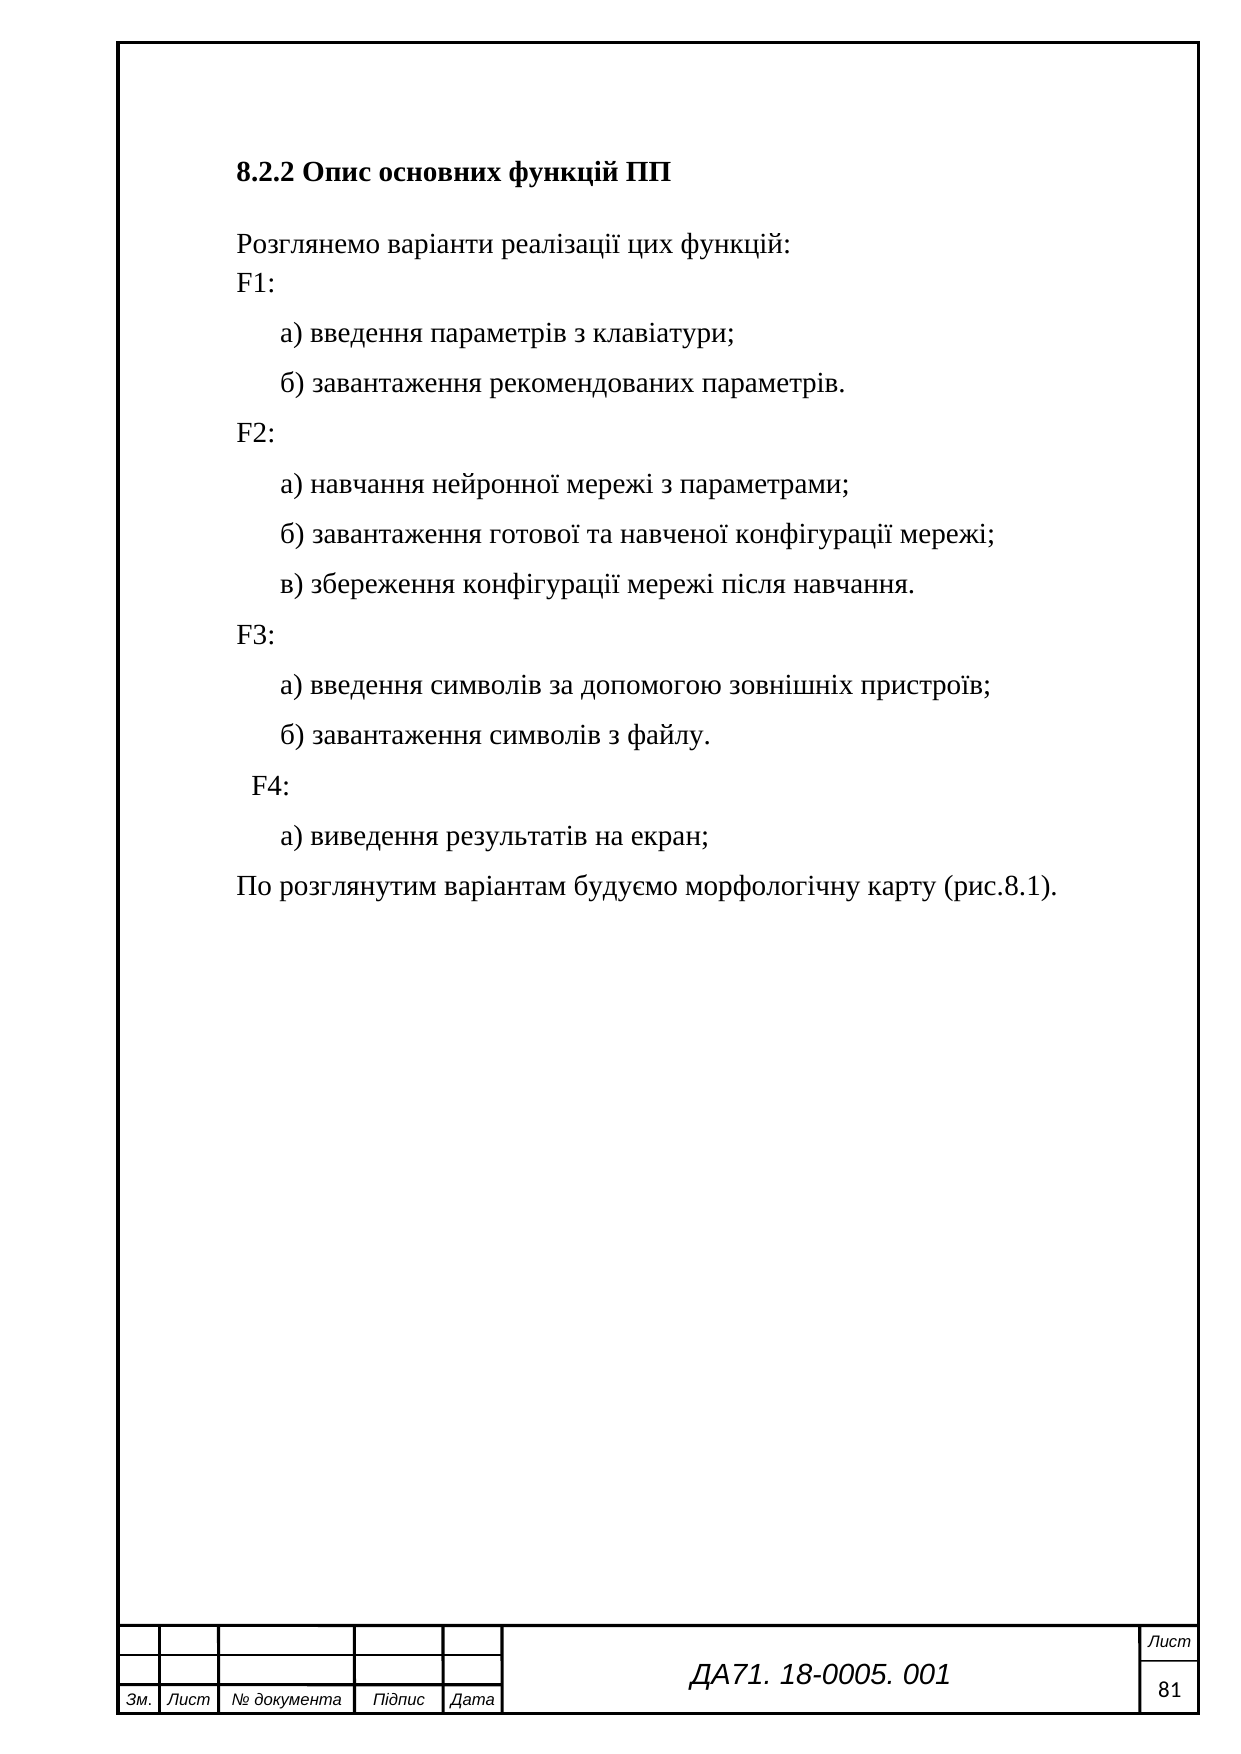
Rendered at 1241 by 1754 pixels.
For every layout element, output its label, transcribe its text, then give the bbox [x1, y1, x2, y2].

text По розглянутим варіантам будуємо морфологічну карту (рис.8.1). [177, 868, 1152, 902]
text а) виведення результатів на екран; [177, 818, 1152, 852]
text F4: [177, 768, 1152, 801]
text F3: [177, 617, 1152, 650]
text б) завантаження символів з файлу. [177, 717, 1152, 751]
text a) навчання нейронної мережі з параметрами; [251, 466, 1152, 499]
text a) введення параметрів з клавіатури; [280, 315, 1152, 348]
subtitle 8.2.2 Опис основних функцій ПП [177, 154, 1152, 188]
text б) завантаження рекомендованих параметрів. [177, 365, 1152, 399]
text F1: [177, 265, 1152, 298]
text б) завантаження готової та навченої конфігурації мережі; [177, 516, 1152, 550]
text а) введення символів за допомогою зовнішніх пристроїв; [177, 667, 1152, 701]
text F2: [177, 416, 1152, 449]
text в) збереження конфігурації мережі після навчання. [177, 567, 1152, 600]
text Розглянемо варіанти реалізації цих функцій: [177, 226, 1152, 260]
